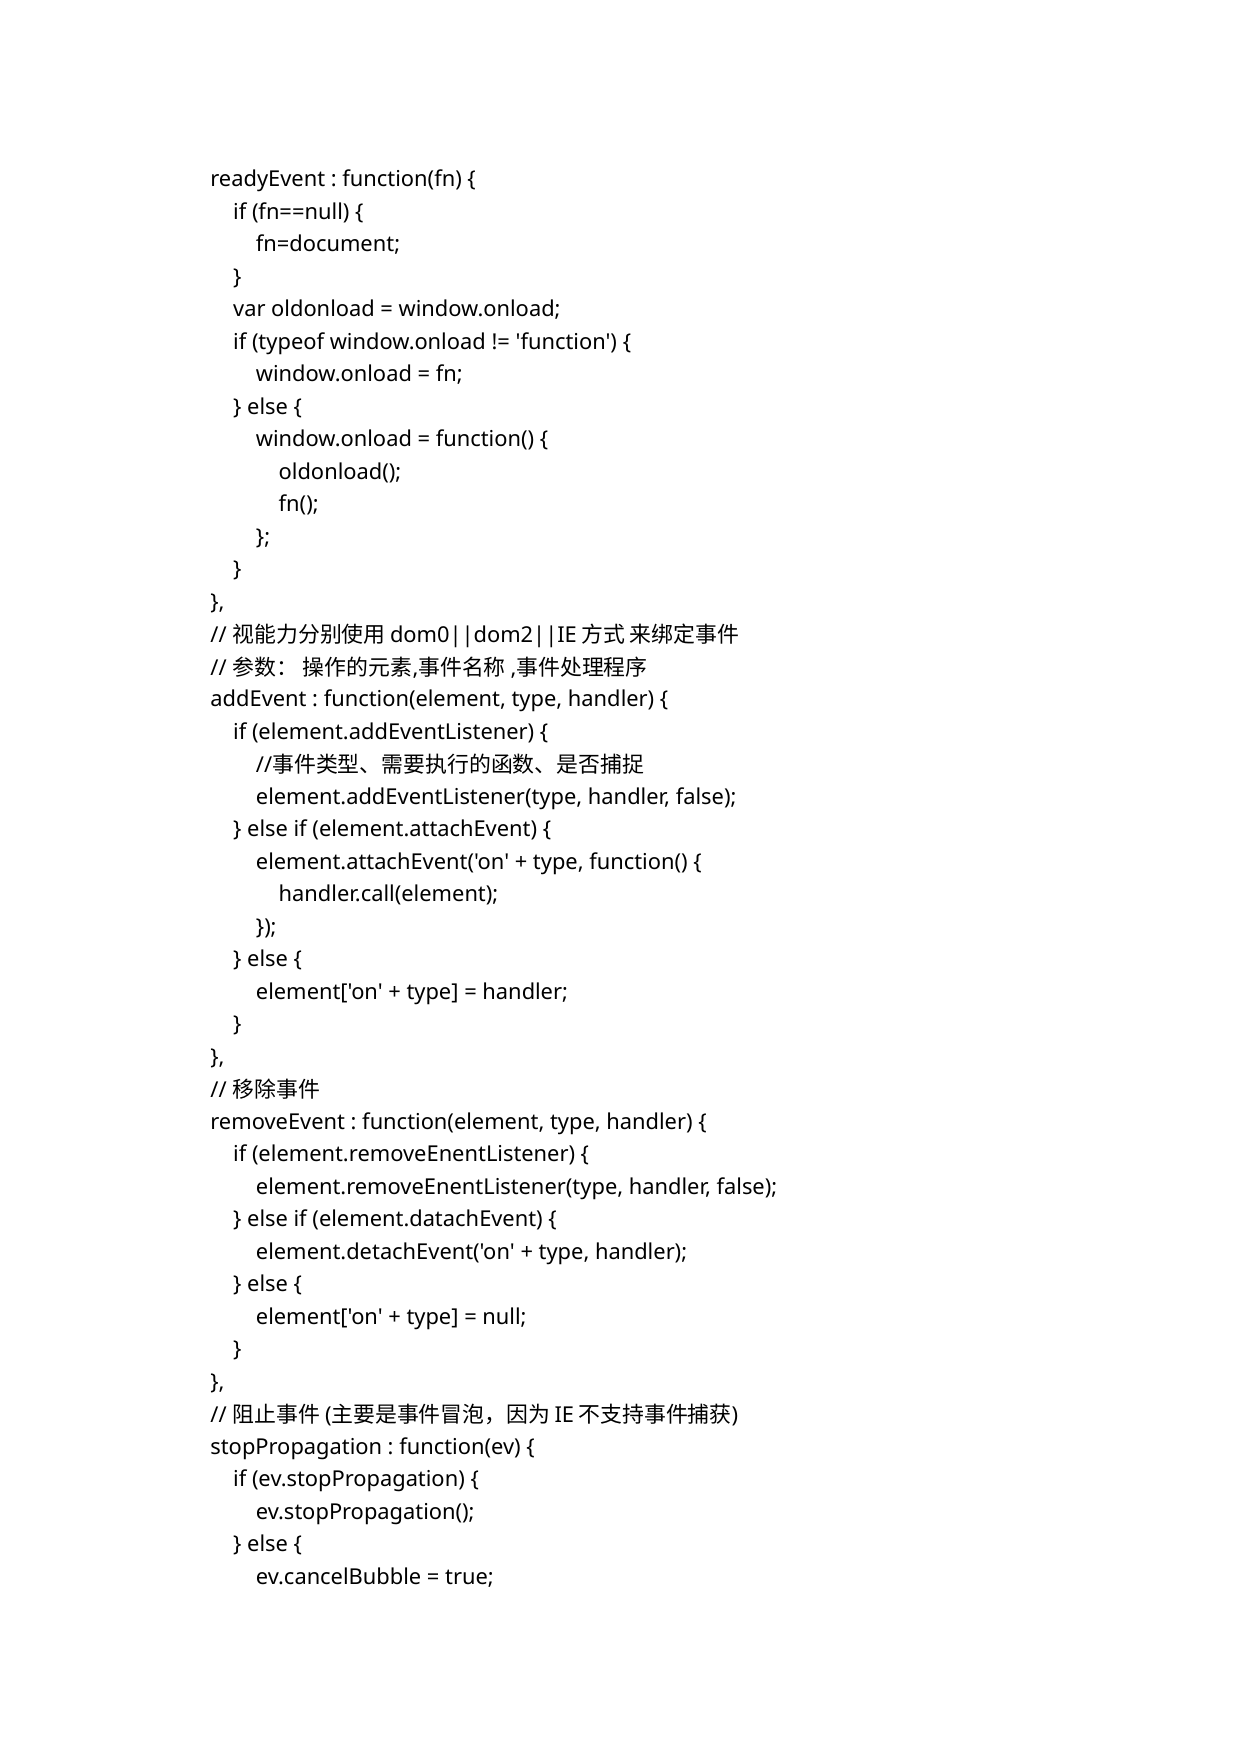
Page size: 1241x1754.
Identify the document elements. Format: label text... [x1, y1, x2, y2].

text window.onload = function() { [187, 422, 1053, 454]
text } [187, 259, 1053, 292]
text ev.cancelBubble = true; [187, 1559, 1053, 1592]
text } [187, 1332, 1053, 1364]
text } else if (element.datachEvent) { [187, 1202, 1053, 1234]
text // 参数： 操作的元素,事件名称 ,事件处理程序 [187, 649, 1053, 682]
text stopPropagation : function(ev) { [187, 1429, 1053, 1462]
text }; [187, 519, 1053, 552]
text }); [187, 909, 1053, 942]
text } else { [187, 1527, 1053, 1559]
text } else { [187, 942, 1053, 974]
text element['on' + type] = handler; [187, 974, 1053, 1007]
text } else { [187, 1267, 1053, 1299]
text // 移除事件 [187, 1072, 1053, 1104]
text ev.stopPropagation(); [187, 1494, 1053, 1527]
text fn(); [187, 487, 1053, 519]
text window.onload = fn; [187, 357, 1053, 389]
text if (element.addEventListener) { [187, 714, 1053, 747]
text }, [187, 1364, 1053, 1397]
text element.addEventListener(type, handler, false); [187, 779, 1053, 812]
text } else { [187, 389, 1053, 422]
text var oldonload = window.onload; [187, 292, 1053, 324]
text oldonload(); [187, 454, 1053, 487]
text }, [187, 1039, 1053, 1072]
text if (typeof window.onload != 'function') { [187, 324, 1053, 357]
text if (fn==null) { [187, 194, 1053, 227]
text element.attachEvent('on' + type, function() { [187, 844, 1053, 877]
text } [187, 1007, 1053, 1039]
text readyEvent : function(fn) { [187, 162, 1053, 194]
text } [187, 552, 1053, 584]
text // 阻止事件 (主要是事件冒泡，因为IE不支持事件捕获) [187, 1397, 1053, 1429]
text //事件类型、需要执行的函数、是否捕捉 [187, 747, 1053, 779]
text element.removeEnentListener(type, handler, false); [187, 1169, 1053, 1202]
text if (element.removeEnentListener) { [187, 1137, 1053, 1169]
text element['on' + type] = null; [187, 1299, 1053, 1332]
text handler.call(element); [187, 877, 1053, 909]
text // 视能力分别使用dom0||dom2||IE方式 来绑定事件 [187, 617, 1053, 649]
text addEvent : function(element, type, handler) { [187, 682, 1053, 714]
text removeEvent : function(element, type, handler) { [187, 1104, 1053, 1137]
text if (ev.stopPropagation) { [187, 1462, 1053, 1494]
text fn=document; [187, 227, 1053, 259]
text } else if (element.attachEvent) { [187, 812, 1053, 844]
text element.detachEvent('on' + type, handler); [187, 1234, 1053, 1267]
text }, [187, 584, 1053, 617]
